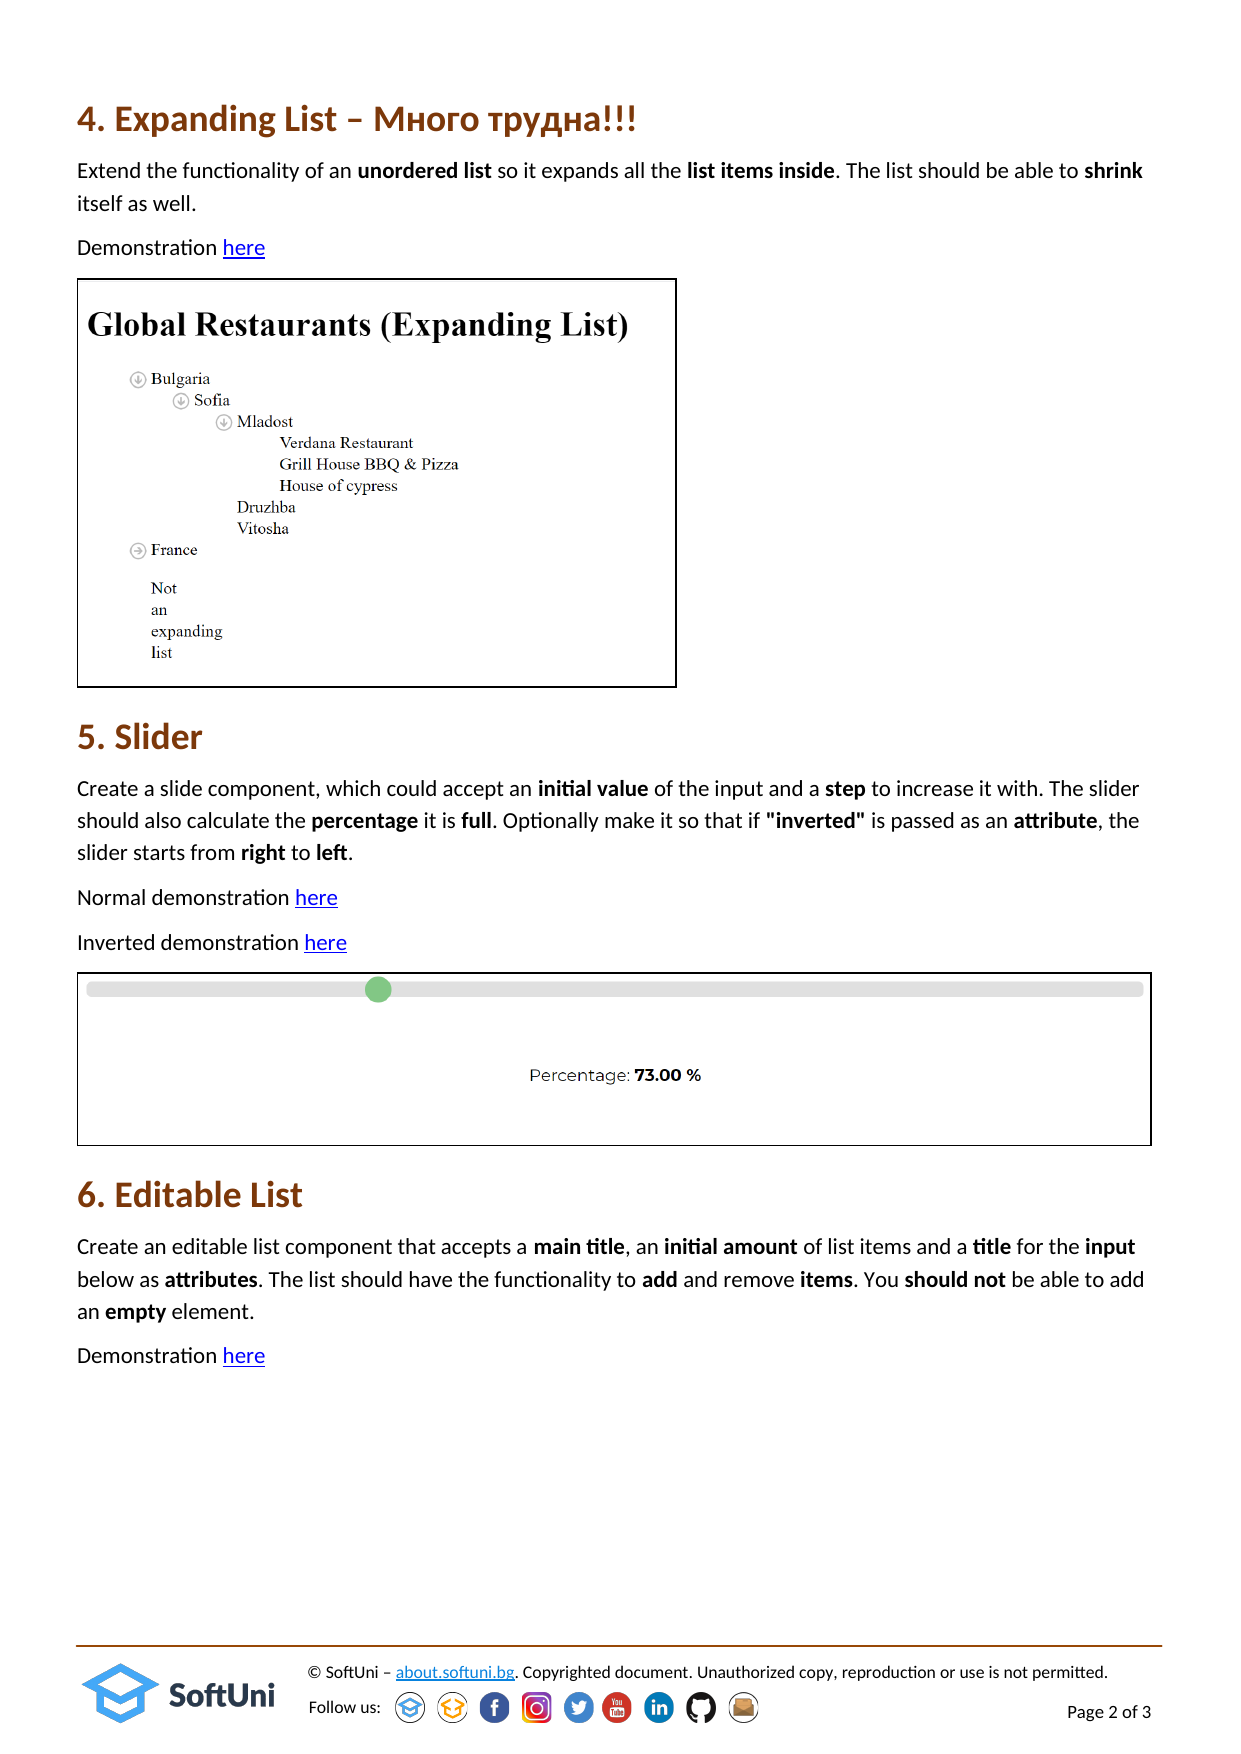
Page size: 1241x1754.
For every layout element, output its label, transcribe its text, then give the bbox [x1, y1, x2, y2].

picture [395, 1692, 425, 1723]
picture [75, 1658, 281, 1729]
text Create an editable list component that accepts a main title, an initial amount of list items and a title for the input below as attributes. The list should have the functionality to add and remove items. You should not be able to add an empty element. [77, 1232, 1163, 1325]
picture [522, 1692, 552, 1723]
picture [686, 1692, 716, 1723]
picture [78, 280, 675, 686]
picture [564, 1692, 594, 1723]
text Extend the functionality of an unordered list so it expands all the list items inside. The list should be able to shrink itself as well. [77, 156, 1163, 217]
text Normal demonstration here [77, 883, 1163, 911]
picture [479, 1692, 510, 1723]
subtitle Slider [77, 713, 1163, 759]
picture [728, 1692, 759, 1723]
text Create a slide component, which could accept an initial value of the input and a step to increase it with. The slider should also calculate the percentage it is full. Optionally make it so that if "inverted" is passed as an attribute, the slider starts from right to left. [77, 774, 1163, 866]
picture [437, 1692, 468, 1723]
text Demonstration here [77, 1342, 1163, 1369]
subtitle Editable List [77, 1171, 1163, 1217]
text Inverted demonstration here [77, 928, 1163, 956]
picture [602, 1692, 632, 1723]
picture [644, 1692, 653, 1701]
picture [78, 974, 1150, 1145]
subtitle Expanding List – Много трудна!!! [77, 95, 1163, 141]
text Demonstration here [77, 233, 1163, 261]
picture [665, 1692, 674, 1701]
picture [644, 1714, 653, 1723]
picture [658, 1705, 667, 1714]
picture [665, 1714, 674, 1723]
